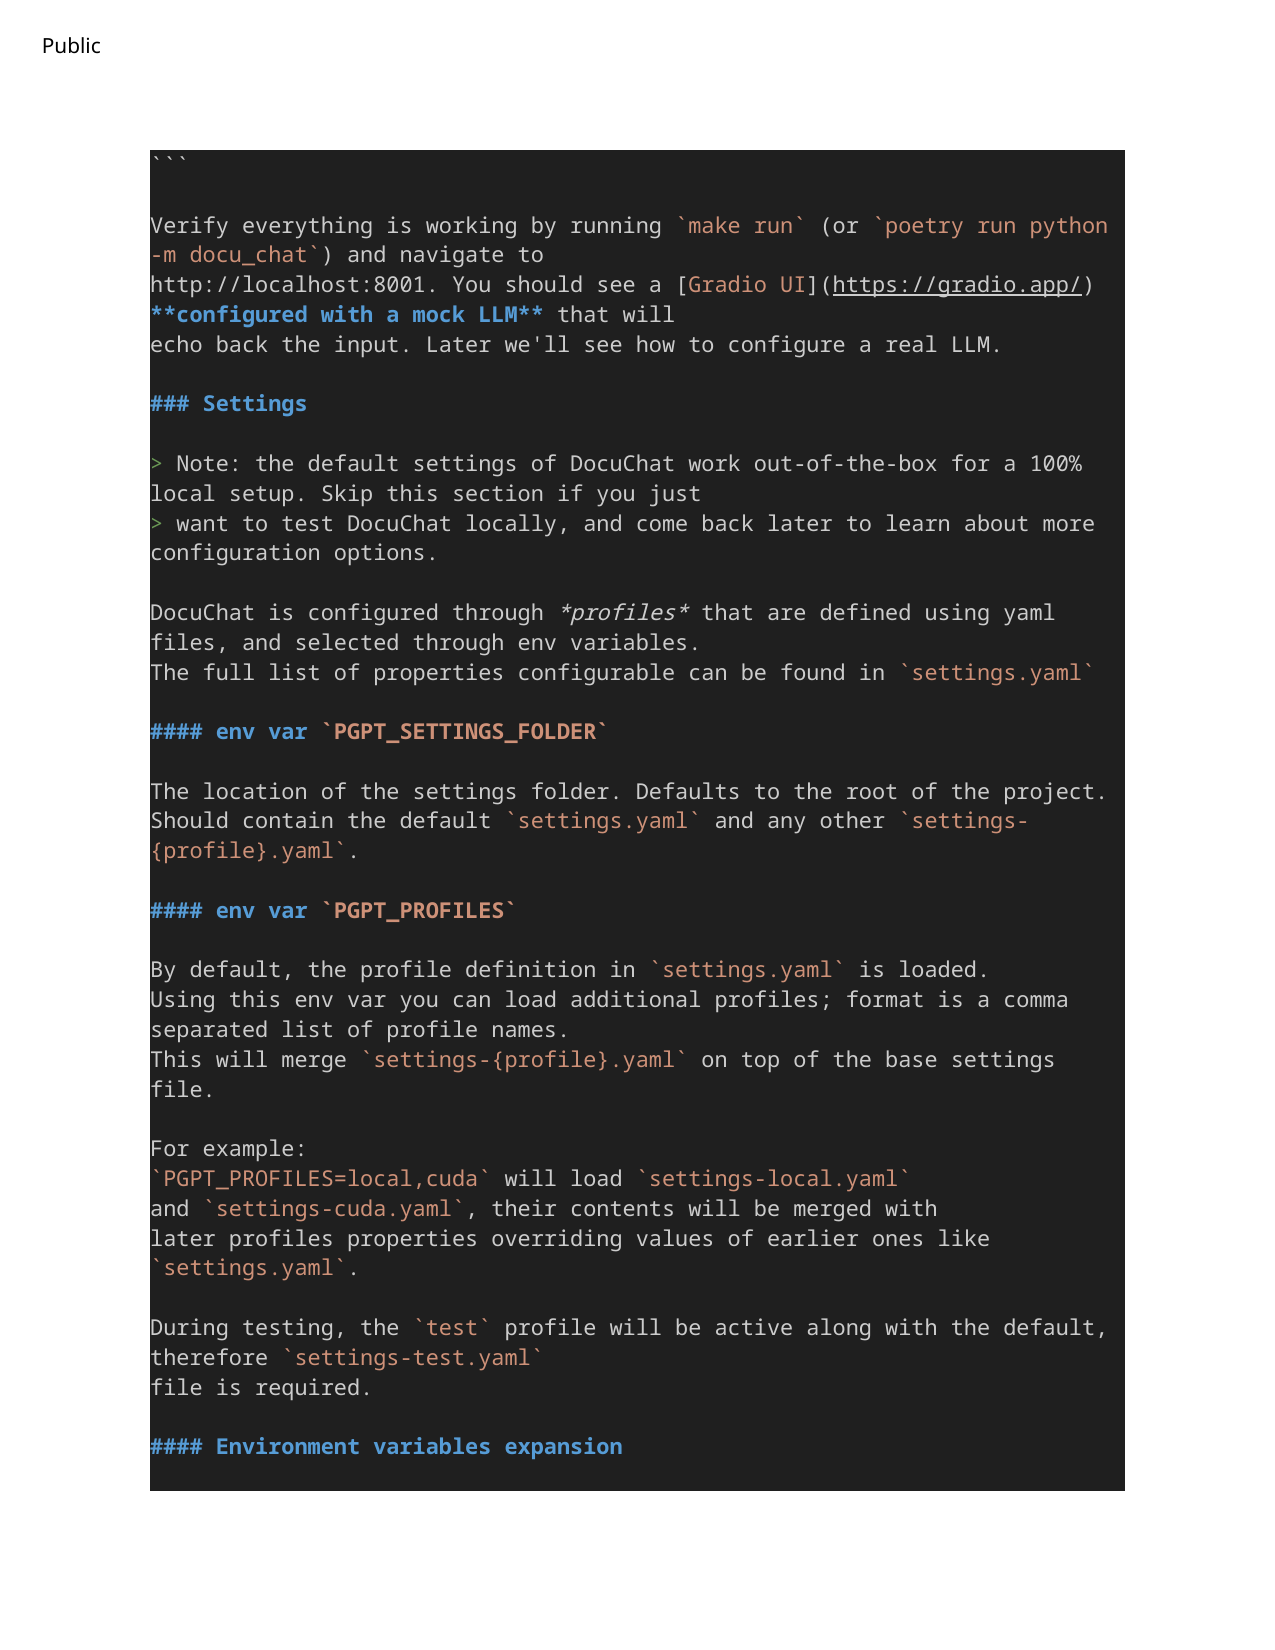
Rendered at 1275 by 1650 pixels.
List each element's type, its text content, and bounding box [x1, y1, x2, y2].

text echo back the input. Later we'll see how to configure a real LLM. [150, 329, 1125, 358]
text By default, the profile definition in `settings.yaml` is loaded. [150, 954, 1125, 984]
text ### Settings [150, 388, 1125, 418]
text http://localhost:8001. You should see a [Gradio UI](https://gradio.app/) **configured with a mock LLM** that will [150, 269, 1125, 329]
text For example: [150, 1133, 1125, 1163]
text Should contain the default `settings.yaml` and any other `settings-{profile}.yaml`. [150, 805, 1125, 865]
text #### Environment variables expansion [150, 1431, 1125, 1461]
text > Note: the default settings of DocuChat work out-of-the-box for a 100% local setup. Skip this section if you just [150, 448, 1125, 507]
text DocuChat is configured through *profiles* that are defined using yaml files, and selected through env variables. [150, 597, 1125, 656]
text #### env var `PGPT_PROFILES` [150, 895, 1125, 924]
text ``` [150, 150, 1125, 180]
text #### env var `PGPT_SETTINGS_FOLDER` [150, 716, 1125, 746]
text `PGPT_PROFILES=local,cuda` will load `settings-local.yaml` [150, 1163, 1125, 1193]
text Verify everything is working by running `make run` (or `poetry run python -m docu_chat`) and navigate to [150, 209, 1125, 269]
text and `settings-cuda.yaml`, their contents will be merged with [150, 1193, 1125, 1222]
text During testing, the `test` profile will be active along with the default, therefore `settings-test.yaml` [150, 1312, 1125, 1371]
text This will merge `settings-{profile}.yaml` on top of the base settings file. [150, 1044, 1125, 1103]
text Using this env var you can load additional profiles; format is a comma separated list of profile names. [150, 984, 1125, 1044]
text The location of the settings folder. Defaults to the root of the project. [150, 776, 1125, 805]
text file is required. [150, 1371, 1125, 1401]
text The full list of properties configurable can be found in `settings.yaml` [150, 656, 1125, 686]
text later profiles properties overriding values of earlier ones like `settings.yaml`. [150, 1222, 1125, 1282]
text > want to test DocuChat locally, and come back later to learn about more configuration options. [150, 507, 1125, 567]
